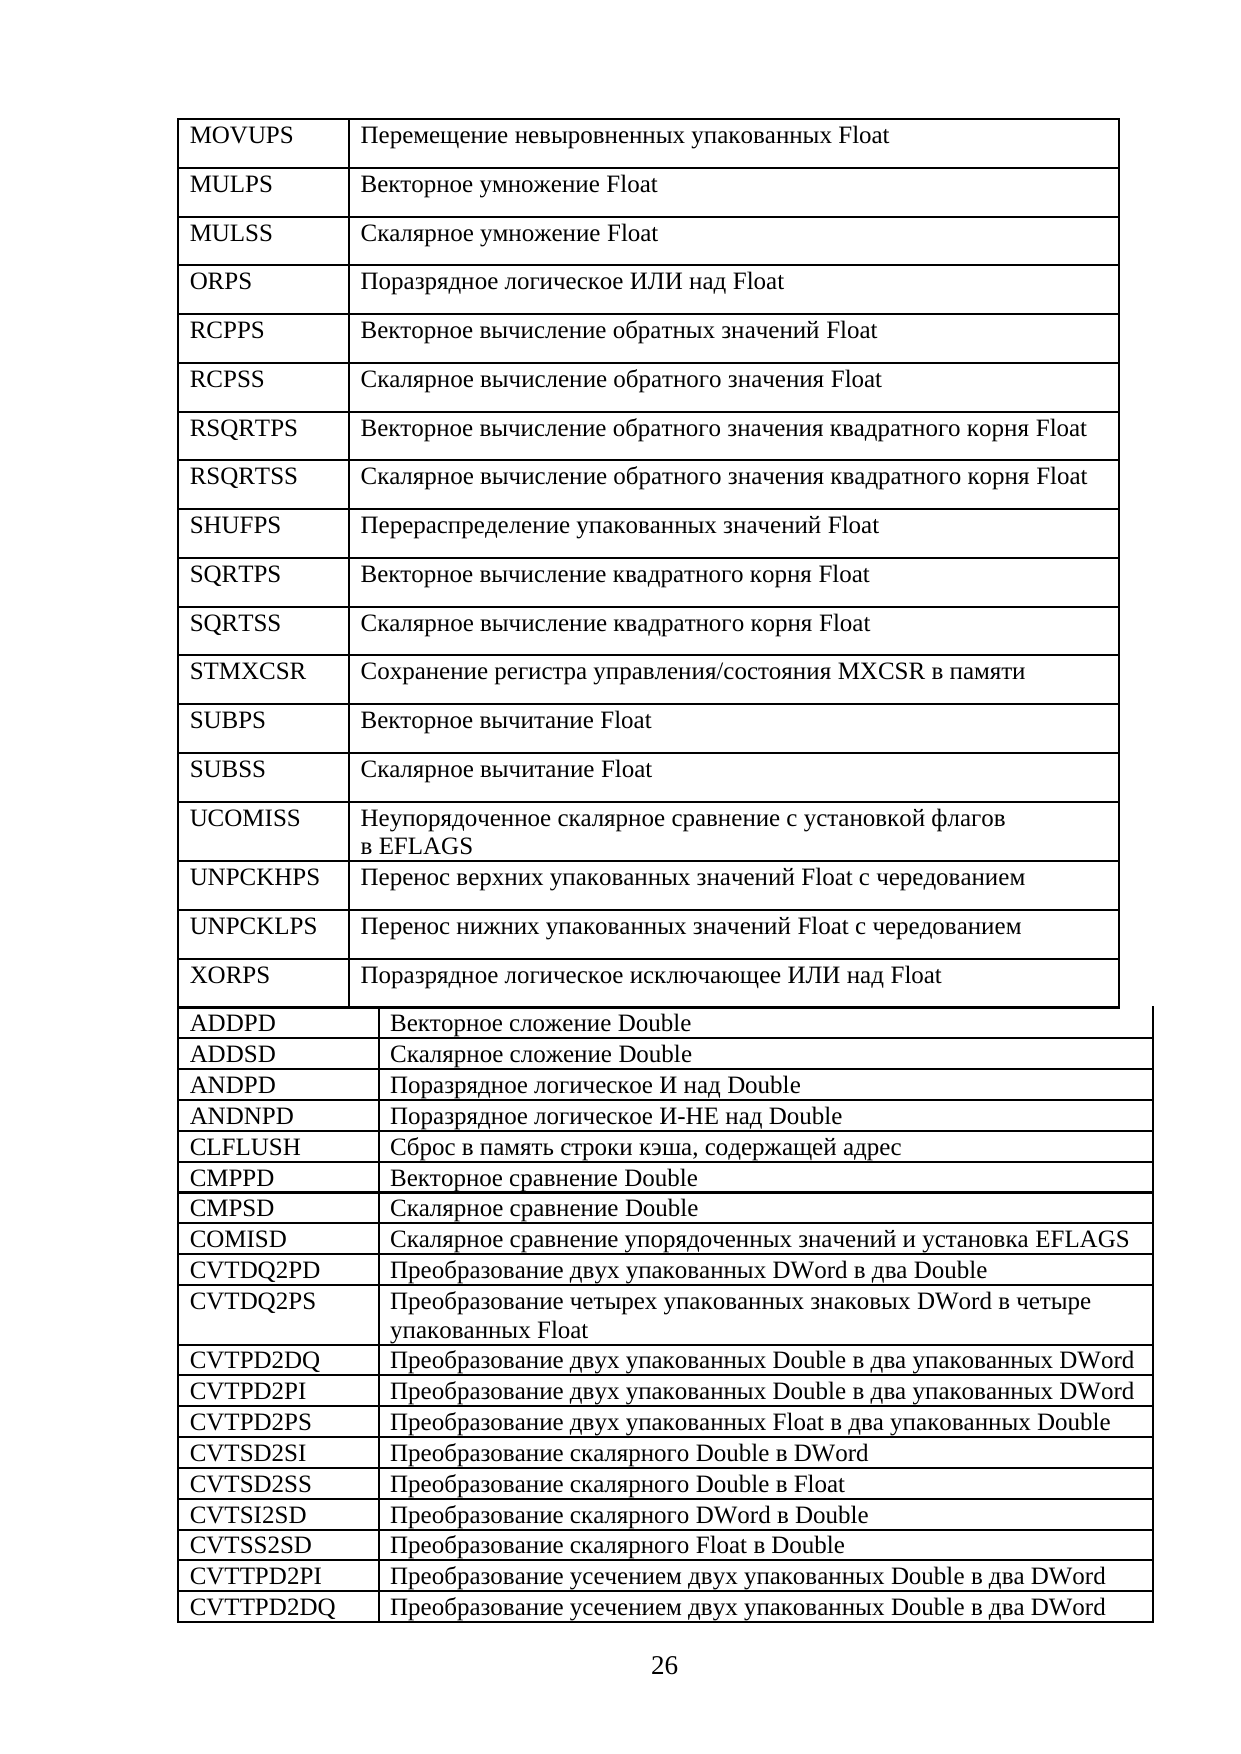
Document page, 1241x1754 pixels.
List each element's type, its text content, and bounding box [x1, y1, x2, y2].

table_cell CVTPD2PI [179, 1376, 378, 1405]
table_cell MULSS [179, 218, 348, 264]
table_cell Неупорядоченное скалярное сравнение с установкой флагов в EFLAGS [350, 803, 1118, 860]
table_cell CVTPD2PS [179, 1407, 378, 1436]
table_cell Преобразование скалярного Double в DWord [380, 1438, 1152, 1467]
table_cell CVTDQ2PD [179, 1255, 378, 1284]
table_cell Векторное вычитание Float [350, 705, 1118, 752]
table_cell CLFLUSH [179, 1132, 378, 1161]
table_cell Скалярное вычитание Float [350, 754, 1118, 801]
table_cell ANDPD [179, 1070, 378, 1099]
table_cell SHUFPS [179, 510, 348, 557]
table_cell ADDPD [179, 1009, 378, 1037]
table_cell Преобразование усечением двух упакованных Double в два DWord [380, 1561, 1152, 1590]
table_cell Векторное сравнение Double [380, 1163, 1152, 1191]
table_cell RCPSS [179, 364, 348, 411]
table_cell Поразрядное логическое исключающее ИЛИ над Float [350, 960, 1118, 1006]
table_cell RCPPS [179, 315, 348, 362]
table_cell UCOMISS [179, 803, 348, 860]
table_cell SUBSS [179, 754, 348, 801]
table_cell ORPS [179, 266, 348, 313]
table_cell Векторное сложение Double [380, 1006, 1152, 1037]
table_cell CVTSD2SI [179, 1438, 378, 1467]
table_cell Преобразование двух упакованных Float в два упакованных Double [380, 1407, 1152, 1436]
table_cell UNPCKHPS [179, 862, 348, 909]
table_cell SUBPS [179, 705, 348, 752]
table_cell Перераспределение упакованных значений Float [350, 510, 1118, 557]
table_cell Преобразование двух упакованных Double в два упакованных DWord [380, 1376, 1152, 1405]
table_cell Векторное вычисление обратного значения квадратного корня Float [350, 413, 1118, 459]
table_cell Скалярное вычисление обратного значения квадратного корня Float [350, 461, 1118, 508]
table_cell Скалярное сложение Double [380, 1039, 1152, 1068]
table_cell CVTTPD2PI [179, 1561, 378, 1590]
table_cell Скалярное сравнение упорядоченных значений и установка EFLAGS [380, 1224, 1152, 1253]
table_cell CMPSD [179, 1194, 378, 1222]
table_cell MOVUPS [179, 120, 348, 167]
table_cell MULPS [179, 169, 348, 216]
table_cell SQRTSS [179, 608, 348, 654]
table_cell Преобразование скалярного Double в Float [380, 1469, 1152, 1498]
table_cell Скалярное вычисление квадратного корня Float [350, 608, 1118, 654]
table_cell COMISD [179, 1224, 378, 1253]
table_cell XORPS [179, 960, 348, 1006]
table_cell Преобразование двух упакованных DWord в два Double [380, 1255, 1152, 1284]
table_cell CMPPD [179, 1163, 378, 1191]
table_cell CVTSD2SS [179, 1469, 378, 1498]
table_cell STMXCSR [179, 656, 348, 703]
table_cell Преобразование скалярного DWord в Double [380, 1500, 1152, 1528]
table_cell Скалярное сравнение Double [380, 1194, 1152, 1222]
table_cell Преобразование четырех упакованных знаковых DWord в четыре упакованных Float [380, 1286, 1152, 1343]
table_cell Векторное умножение Float [350, 169, 1118, 216]
table_cell CVTSI2SD [179, 1500, 378, 1528]
table_cell Перенос нижних упакованных значений Float с чередованием [350, 911, 1118, 958]
table_cell UNPCKLPS [179, 911, 348, 958]
table_cell ANDNPD [179, 1101, 378, 1130]
table_cell CVTSS2SD [179, 1531, 378, 1559]
table_cell CVTTPD2DQ [179, 1592, 378, 1621]
table_cell Сброс в память строки кэша, содержащей адрес [380, 1132, 1152, 1161]
table_cell ADDSD [179, 1039, 378, 1068]
table_cell Перенос верхних упакованных значений Float с чередованием [350, 862, 1118, 909]
table_cell Скалярное вычисление обратного значения Float [350, 364, 1118, 411]
table_cell RSQRTPS [179, 413, 348, 459]
table_cell Векторное вычисление обратных значений Float [350, 315, 1118, 362]
table_cell Перемещение невыровненных упакованных Float [350, 120, 1118, 167]
table_cell Поразрядное логическое И-НЕ над Double [380, 1101, 1152, 1130]
table_cell Векторное вычисление квадратного корня Float [350, 559, 1118, 606]
table_cell RSQRTSS [179, 461, 348, 508]
table_cell Поразрядное логическое ИЛИ над Float [350, 266, 1118, 313]
table_cell CVTDQ2PS [179, 1286, 378, 1343]
table_cell Сохранение регистра управления/состояния MXCSR в памяти [350, 656, 1118, 703]
table_cell SQRTPS [179, 559, 348, 606]
table_cell Скалярное умножение Float [350, 218, 1118, 264]
table_cell CVTPD2DQ [179, 1346, 378, 1374]
table_cell Преобразование двух упакованных Double в два упакованных DWord [380, 1346, 1152, 1374]
table_cell Преобразование скалярного Float в Double [380, 1531, 1152, 1559]
table_cell Поразрядное логическое И над Double [380, 1070, 1152, 1099]
table_cell Преобразование усечением двух упакованных Double в два DWord [380, 1592, 1152, 1621]
